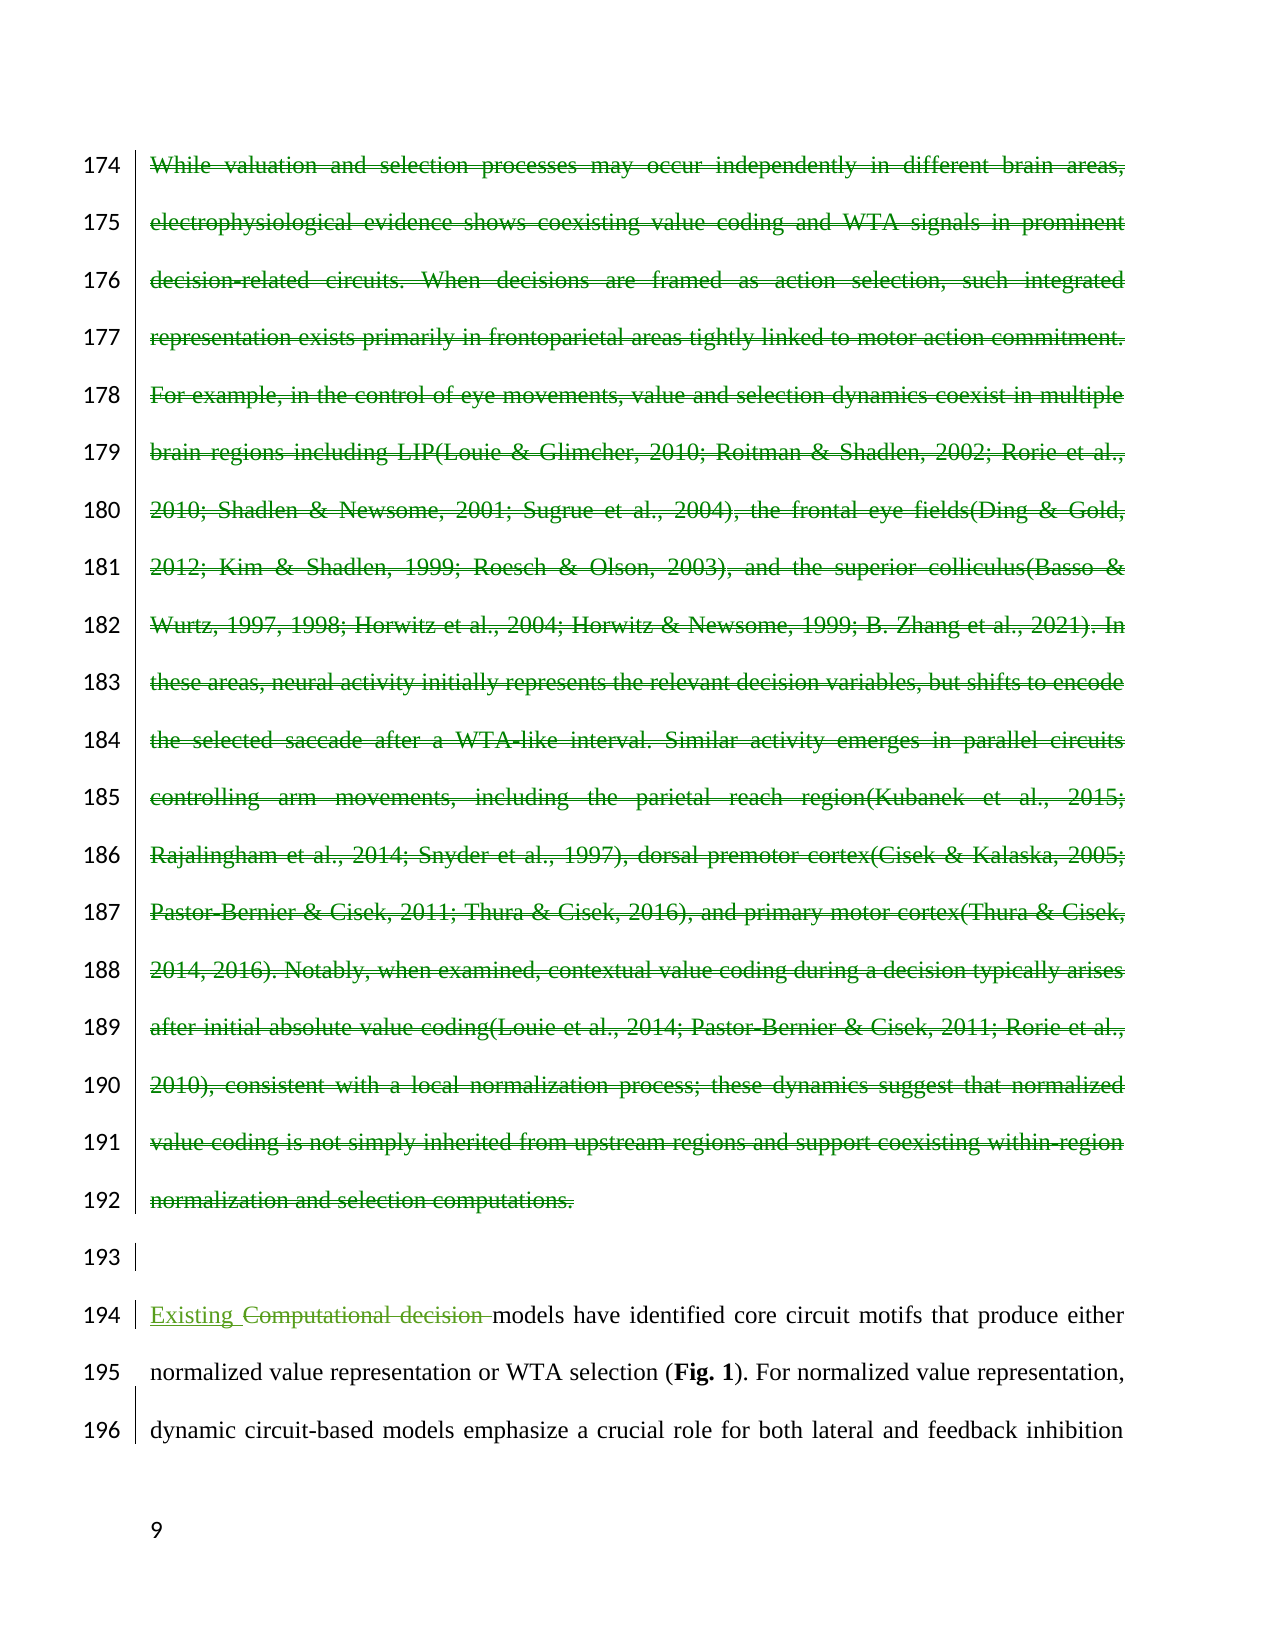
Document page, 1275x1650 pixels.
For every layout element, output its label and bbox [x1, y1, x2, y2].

text [150, 1300, 1125, 1444]
